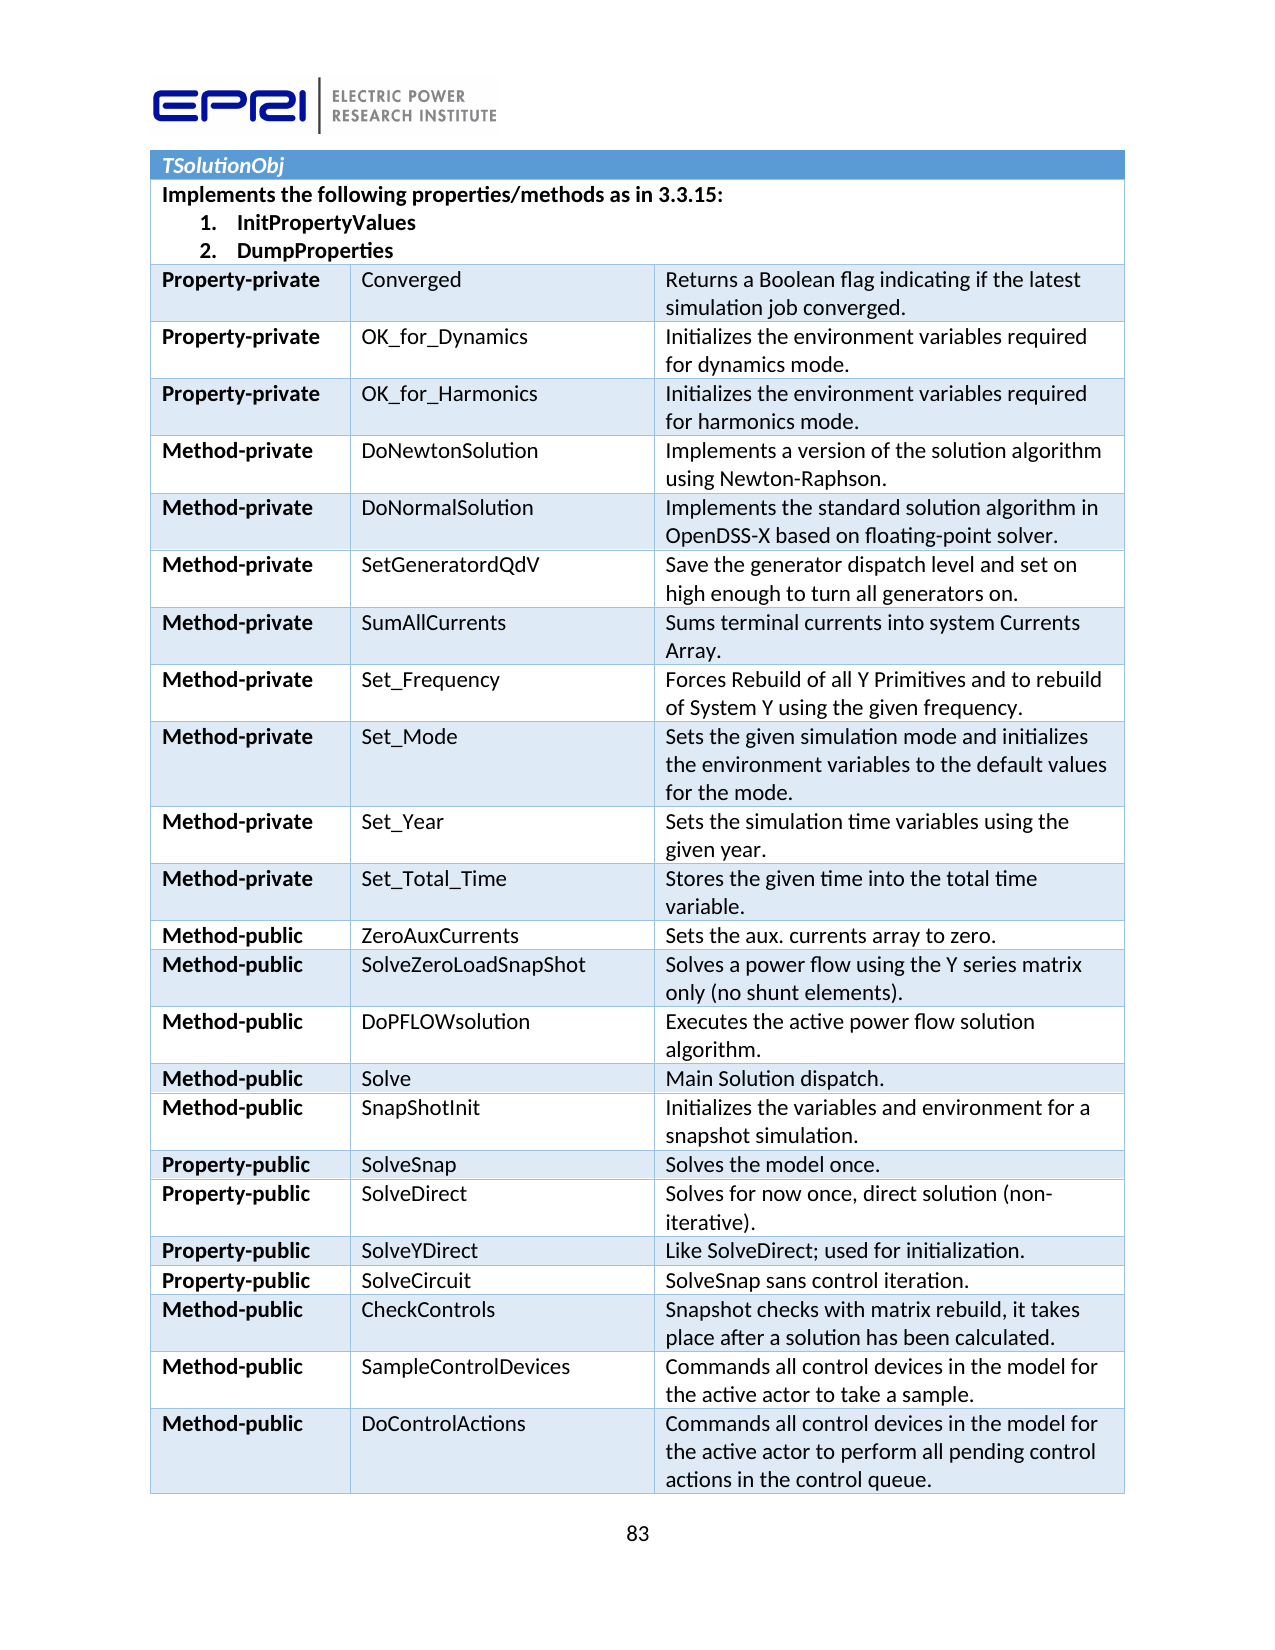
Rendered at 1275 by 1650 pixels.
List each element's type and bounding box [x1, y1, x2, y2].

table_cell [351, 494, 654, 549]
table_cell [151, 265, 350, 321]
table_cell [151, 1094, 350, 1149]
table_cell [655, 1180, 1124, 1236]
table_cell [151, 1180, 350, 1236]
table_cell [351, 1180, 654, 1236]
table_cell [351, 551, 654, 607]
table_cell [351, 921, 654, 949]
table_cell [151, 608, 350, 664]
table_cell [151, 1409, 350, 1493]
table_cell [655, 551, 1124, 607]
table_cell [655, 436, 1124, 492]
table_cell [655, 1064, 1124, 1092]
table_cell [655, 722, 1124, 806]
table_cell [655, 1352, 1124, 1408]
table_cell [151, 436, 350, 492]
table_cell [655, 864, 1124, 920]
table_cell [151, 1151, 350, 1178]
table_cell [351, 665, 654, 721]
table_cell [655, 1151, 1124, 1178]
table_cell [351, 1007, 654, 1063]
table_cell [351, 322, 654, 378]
picture [150, 75, 499, 137]
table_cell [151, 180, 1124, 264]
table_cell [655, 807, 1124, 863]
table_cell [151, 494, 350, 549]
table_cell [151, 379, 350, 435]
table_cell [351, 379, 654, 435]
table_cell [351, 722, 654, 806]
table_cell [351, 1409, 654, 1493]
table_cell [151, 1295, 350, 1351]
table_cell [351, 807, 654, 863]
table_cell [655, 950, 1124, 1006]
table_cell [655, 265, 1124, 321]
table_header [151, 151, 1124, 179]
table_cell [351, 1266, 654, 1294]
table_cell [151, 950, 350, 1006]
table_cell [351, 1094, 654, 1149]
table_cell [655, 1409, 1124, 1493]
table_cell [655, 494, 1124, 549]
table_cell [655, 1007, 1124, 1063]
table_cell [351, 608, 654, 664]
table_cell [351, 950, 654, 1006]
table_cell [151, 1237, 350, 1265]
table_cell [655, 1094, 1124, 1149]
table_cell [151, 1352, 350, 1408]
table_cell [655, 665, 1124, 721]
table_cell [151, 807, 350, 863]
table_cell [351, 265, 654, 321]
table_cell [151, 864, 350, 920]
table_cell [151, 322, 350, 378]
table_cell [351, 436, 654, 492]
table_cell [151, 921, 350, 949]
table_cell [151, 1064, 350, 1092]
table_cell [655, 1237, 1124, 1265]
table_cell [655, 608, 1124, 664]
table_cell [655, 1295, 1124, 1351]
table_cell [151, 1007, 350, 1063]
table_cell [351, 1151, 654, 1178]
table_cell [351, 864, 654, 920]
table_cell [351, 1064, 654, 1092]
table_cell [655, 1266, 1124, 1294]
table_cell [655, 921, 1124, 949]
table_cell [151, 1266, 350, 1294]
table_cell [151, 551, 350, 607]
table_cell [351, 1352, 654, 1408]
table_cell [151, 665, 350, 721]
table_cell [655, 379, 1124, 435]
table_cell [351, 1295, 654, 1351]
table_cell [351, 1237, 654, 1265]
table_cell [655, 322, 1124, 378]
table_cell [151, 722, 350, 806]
